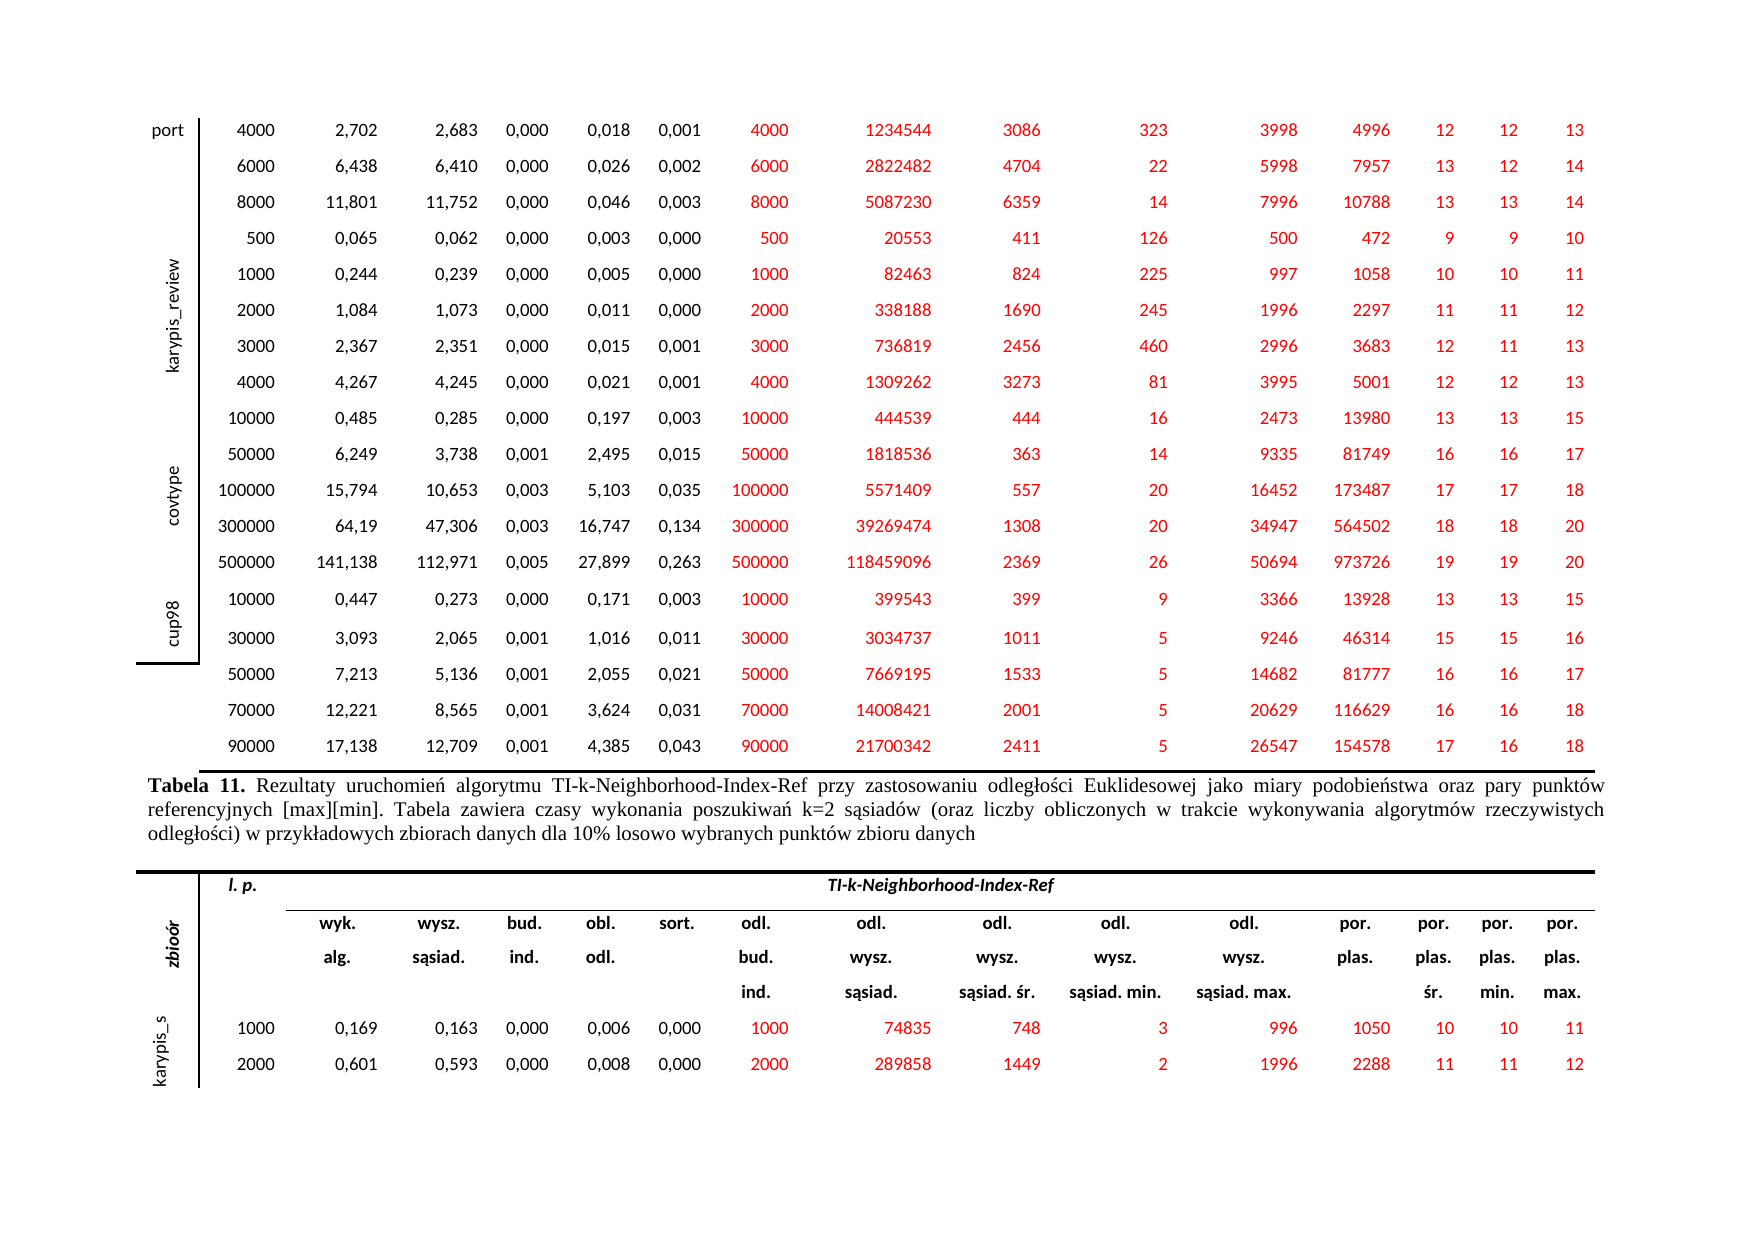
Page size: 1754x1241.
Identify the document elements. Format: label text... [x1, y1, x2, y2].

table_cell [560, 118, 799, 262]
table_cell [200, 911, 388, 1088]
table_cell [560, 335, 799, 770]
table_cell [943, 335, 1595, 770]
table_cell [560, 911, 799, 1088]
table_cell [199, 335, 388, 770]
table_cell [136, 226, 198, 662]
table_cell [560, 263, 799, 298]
text Tabela 11. Rezultaty uruchomień algorytmu TI-k-Neighborhood-Index-Ref przy zastosowaniu odległości Euklidesowej jako miary podobieństwa oraz pary punktów referencyjnych [max][min]. Tabela zawiera czasy wykonania poszukiwań k=2 sąsiadów (oraz liczby obliczonych w trakcie wykonywania algorytmów rzeczywistych odległości) w przykładowych zbiorach danych dla 10% losowo wybranych punktów zbioru danych [148, 773, 1606, 845]
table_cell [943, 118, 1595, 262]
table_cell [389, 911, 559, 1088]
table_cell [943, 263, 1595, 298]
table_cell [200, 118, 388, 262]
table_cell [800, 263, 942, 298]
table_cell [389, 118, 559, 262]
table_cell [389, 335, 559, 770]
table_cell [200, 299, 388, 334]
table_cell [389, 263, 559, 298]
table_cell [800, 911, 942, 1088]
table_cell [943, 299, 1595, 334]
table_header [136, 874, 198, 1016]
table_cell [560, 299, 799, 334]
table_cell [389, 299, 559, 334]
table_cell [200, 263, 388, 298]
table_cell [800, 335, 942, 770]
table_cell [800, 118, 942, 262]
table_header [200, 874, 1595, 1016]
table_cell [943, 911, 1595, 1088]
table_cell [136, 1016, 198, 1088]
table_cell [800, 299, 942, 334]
